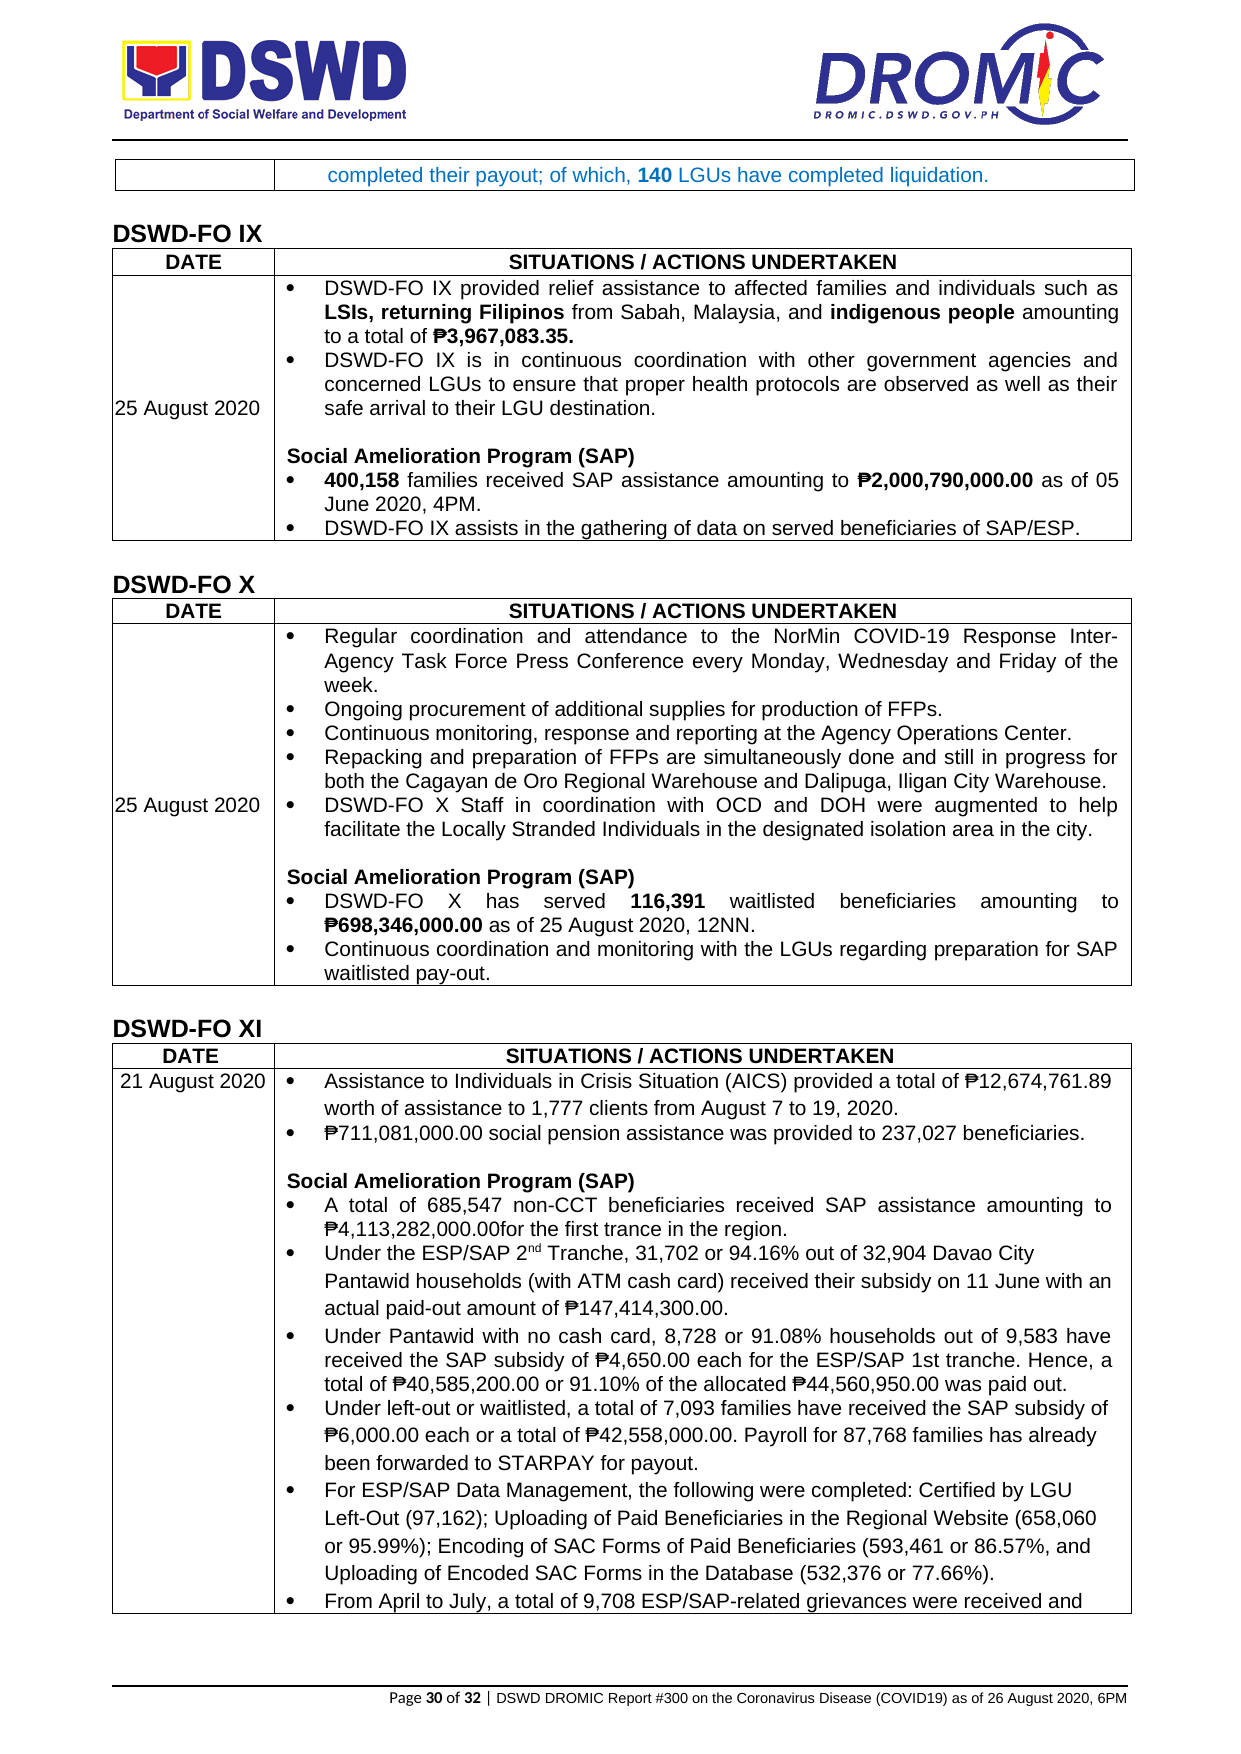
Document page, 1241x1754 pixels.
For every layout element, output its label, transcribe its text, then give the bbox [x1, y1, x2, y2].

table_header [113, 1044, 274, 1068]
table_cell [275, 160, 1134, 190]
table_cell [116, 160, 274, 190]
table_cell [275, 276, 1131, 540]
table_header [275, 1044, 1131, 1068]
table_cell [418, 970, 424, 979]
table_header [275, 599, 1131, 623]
picture [112, 37, 416, 125]
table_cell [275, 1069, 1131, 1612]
text DSWD-FO X [112, 569, 1128, 598]
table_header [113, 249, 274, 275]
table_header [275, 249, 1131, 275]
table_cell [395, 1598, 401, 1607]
picture [781, 23, 1133, 125]
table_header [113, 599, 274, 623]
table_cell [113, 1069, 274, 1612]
text DSWD-FO IX [112, 219, 1128, 248]
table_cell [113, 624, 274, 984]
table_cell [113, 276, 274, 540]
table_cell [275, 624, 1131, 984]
text DSWD-FO XI [112, 1014, 1128, 1043]
